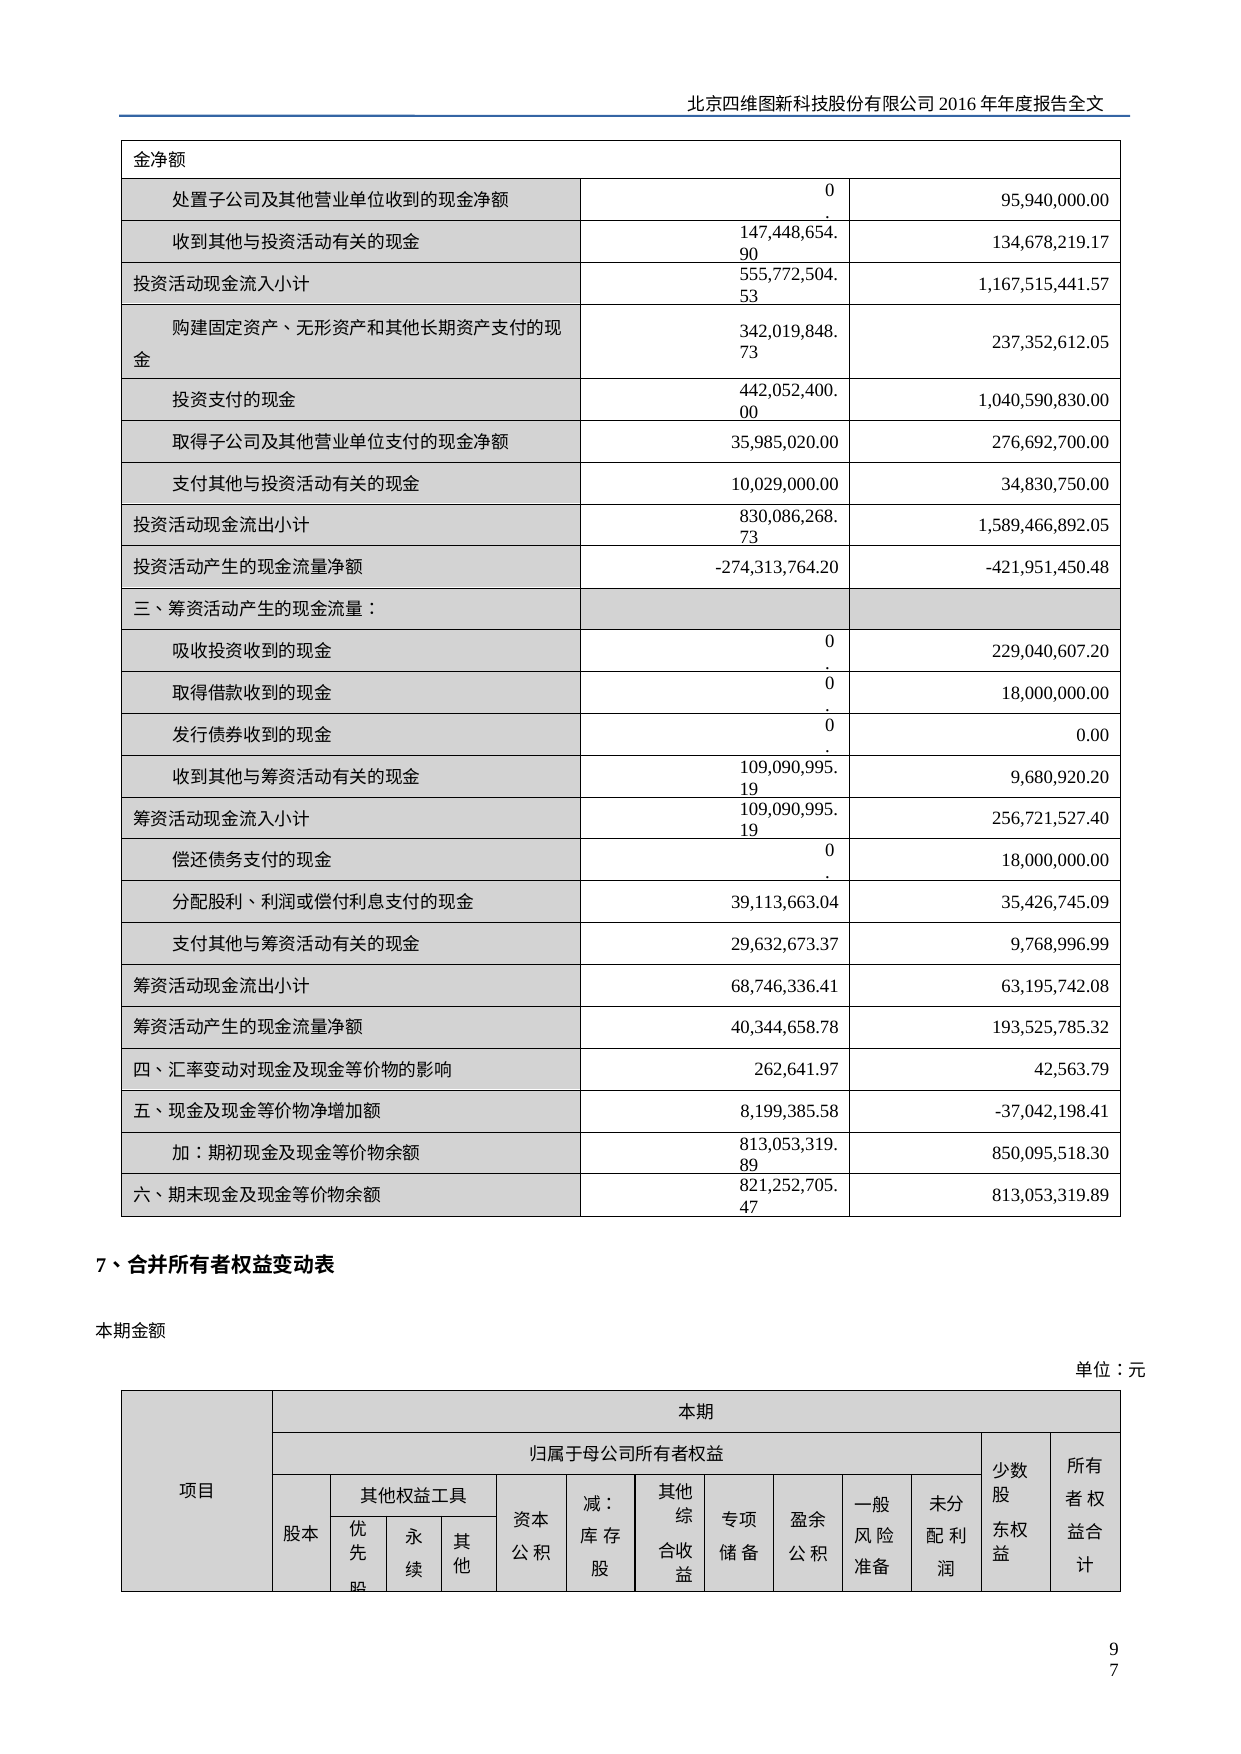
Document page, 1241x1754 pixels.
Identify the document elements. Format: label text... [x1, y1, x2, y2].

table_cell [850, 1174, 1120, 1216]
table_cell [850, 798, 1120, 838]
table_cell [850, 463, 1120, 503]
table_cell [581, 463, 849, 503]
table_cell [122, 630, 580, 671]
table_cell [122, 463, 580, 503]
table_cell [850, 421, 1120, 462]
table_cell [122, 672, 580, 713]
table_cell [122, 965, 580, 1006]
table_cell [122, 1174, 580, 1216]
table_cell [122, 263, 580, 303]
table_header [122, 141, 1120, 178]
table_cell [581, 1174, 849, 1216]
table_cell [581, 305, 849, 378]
text 本期金额 [96, 1318, 1146, 1343]
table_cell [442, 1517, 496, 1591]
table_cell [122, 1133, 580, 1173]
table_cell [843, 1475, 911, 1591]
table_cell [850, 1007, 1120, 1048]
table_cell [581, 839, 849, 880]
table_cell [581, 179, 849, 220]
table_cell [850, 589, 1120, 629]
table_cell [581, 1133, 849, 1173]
text 7、合并所有者权益变动表 [96, 1250, 1146, 1279]
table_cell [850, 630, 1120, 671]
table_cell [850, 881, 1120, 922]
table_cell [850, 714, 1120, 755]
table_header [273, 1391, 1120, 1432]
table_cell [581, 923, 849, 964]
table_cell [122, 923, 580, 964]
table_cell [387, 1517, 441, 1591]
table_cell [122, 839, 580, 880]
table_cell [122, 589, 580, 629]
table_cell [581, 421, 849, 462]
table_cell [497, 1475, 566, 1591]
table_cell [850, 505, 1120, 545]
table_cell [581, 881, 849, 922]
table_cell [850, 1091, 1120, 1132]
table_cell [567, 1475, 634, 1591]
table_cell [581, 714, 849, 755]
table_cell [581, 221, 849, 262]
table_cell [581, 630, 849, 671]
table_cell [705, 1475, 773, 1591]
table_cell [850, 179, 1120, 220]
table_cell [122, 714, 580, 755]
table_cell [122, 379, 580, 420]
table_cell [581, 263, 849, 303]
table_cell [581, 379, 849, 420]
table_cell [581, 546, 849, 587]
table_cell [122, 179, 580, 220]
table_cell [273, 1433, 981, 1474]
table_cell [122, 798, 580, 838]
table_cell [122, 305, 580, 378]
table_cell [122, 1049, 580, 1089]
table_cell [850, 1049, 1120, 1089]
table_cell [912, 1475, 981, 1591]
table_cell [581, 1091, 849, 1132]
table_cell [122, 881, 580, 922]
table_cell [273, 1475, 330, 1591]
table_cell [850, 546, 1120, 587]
text 单位：元 [96, 1357, 1146, 1381]
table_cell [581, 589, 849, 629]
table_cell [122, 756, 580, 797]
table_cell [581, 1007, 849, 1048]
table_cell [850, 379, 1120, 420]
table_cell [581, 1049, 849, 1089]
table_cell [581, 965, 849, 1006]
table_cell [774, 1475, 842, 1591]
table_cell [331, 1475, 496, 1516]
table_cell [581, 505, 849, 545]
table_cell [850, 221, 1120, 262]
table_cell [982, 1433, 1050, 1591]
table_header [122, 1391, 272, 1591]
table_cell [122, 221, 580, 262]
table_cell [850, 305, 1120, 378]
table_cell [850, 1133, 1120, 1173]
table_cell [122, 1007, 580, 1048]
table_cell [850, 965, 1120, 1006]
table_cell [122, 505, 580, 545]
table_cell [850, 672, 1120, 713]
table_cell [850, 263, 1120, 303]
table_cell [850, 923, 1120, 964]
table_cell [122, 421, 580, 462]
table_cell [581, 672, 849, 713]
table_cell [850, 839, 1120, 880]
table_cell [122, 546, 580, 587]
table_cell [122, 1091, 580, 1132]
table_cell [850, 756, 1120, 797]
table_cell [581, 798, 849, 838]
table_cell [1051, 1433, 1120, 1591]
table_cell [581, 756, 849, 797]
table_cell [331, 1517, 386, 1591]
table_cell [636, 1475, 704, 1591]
